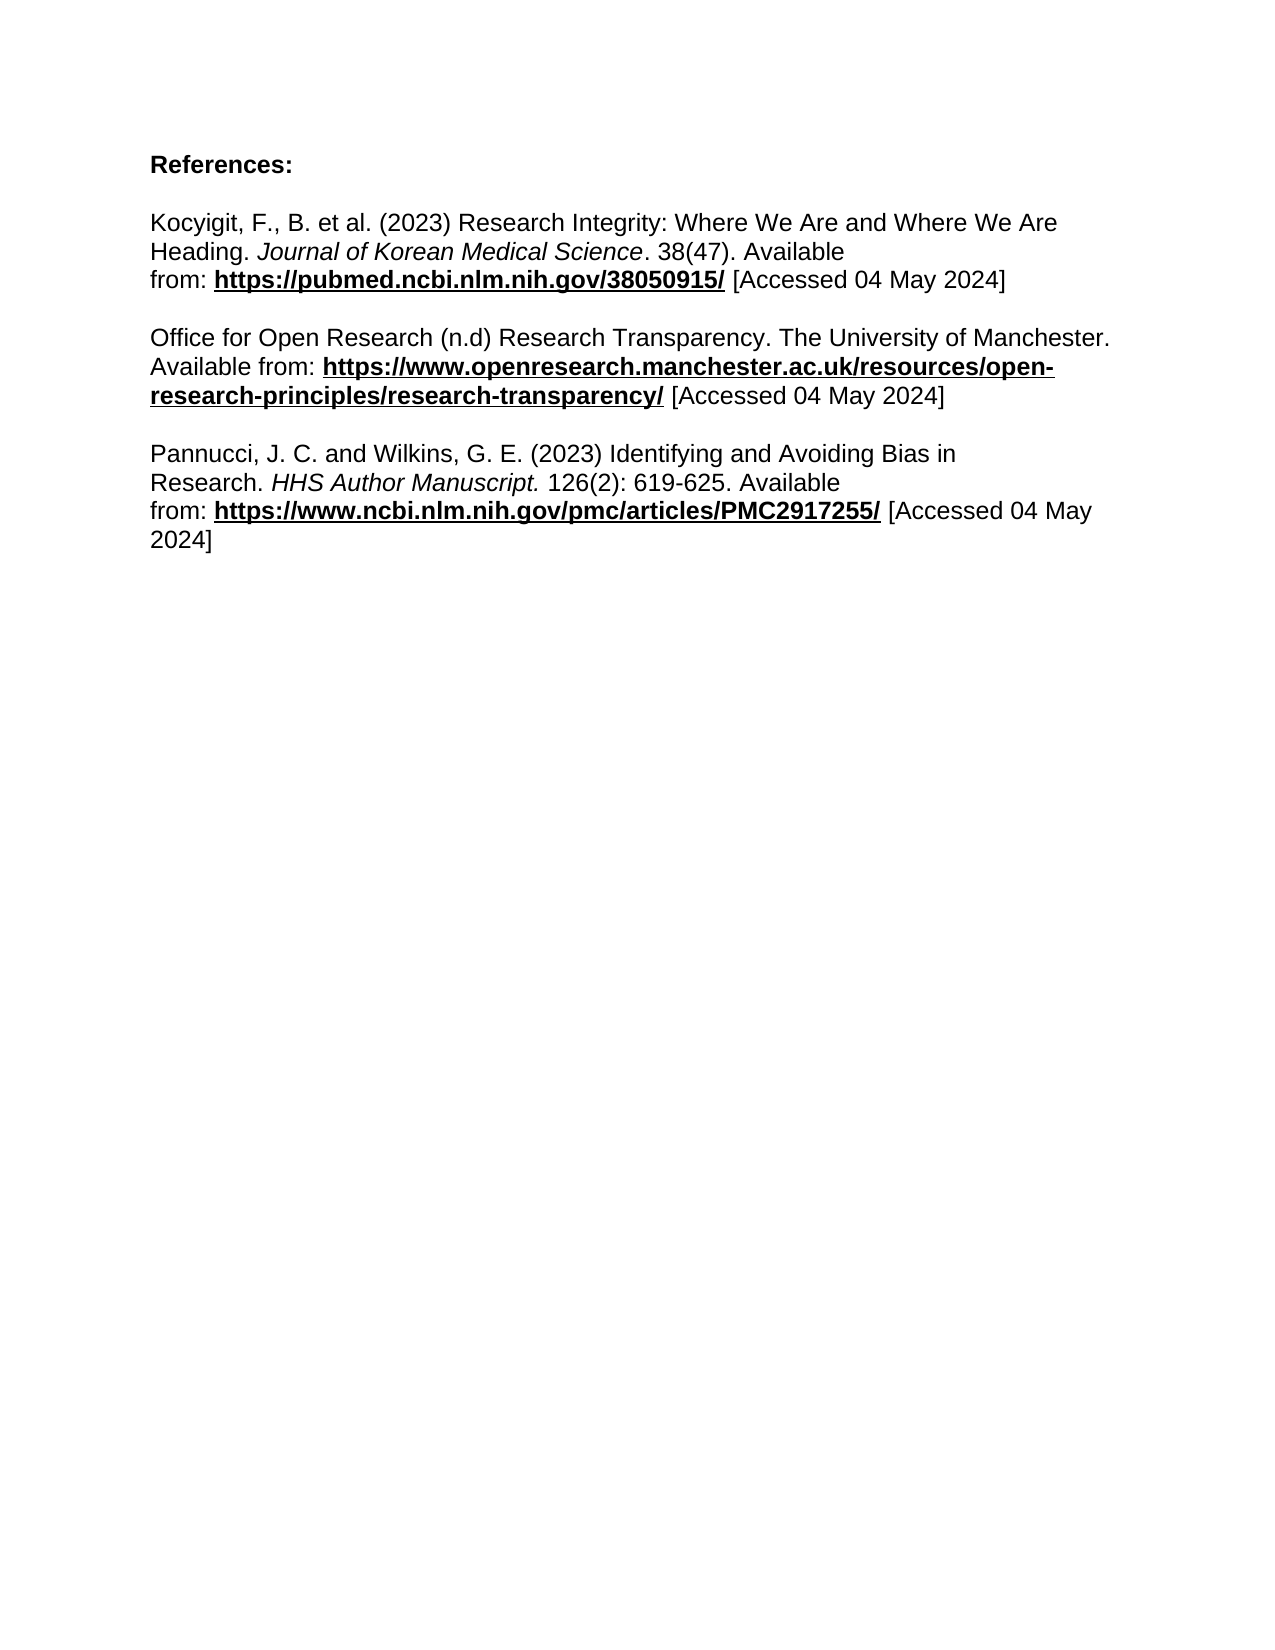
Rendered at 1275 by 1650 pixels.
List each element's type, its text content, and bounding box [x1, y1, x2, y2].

text Pannucci, J. C. and Wilkins, G. E. (2023) Identifying and Avoiding Bias in Research. HHS Author Manuscript. 126(2): 619-625. Available from: https://www.ncbi.nlm.nih.gov/pmc/articles/PMC2917255/ [Accessed 04 May 2024] [150, 439, 1125, 554]
text References: [150, 150, 1125, 179]
text Office for Open Research (n.d) Research Transparency. The University of Manchester. Available from: https://www.openresearch.manchester.ac.uk/resources/open-research-principles/research-transparency/ [Accessed 04 May 2024] [150, 323, 1125, 409]
text Kocyigit, F., B. et al. (2023) Research Integrity: Where We Are and Where We Are Heading. Journal of Korean Medical Science. 38(47). Available from: https://pubmed.ncbi.nlm.nih.gov/38050915/ [Accessed 04 May 2024] [150, 208, 1125, 294]
